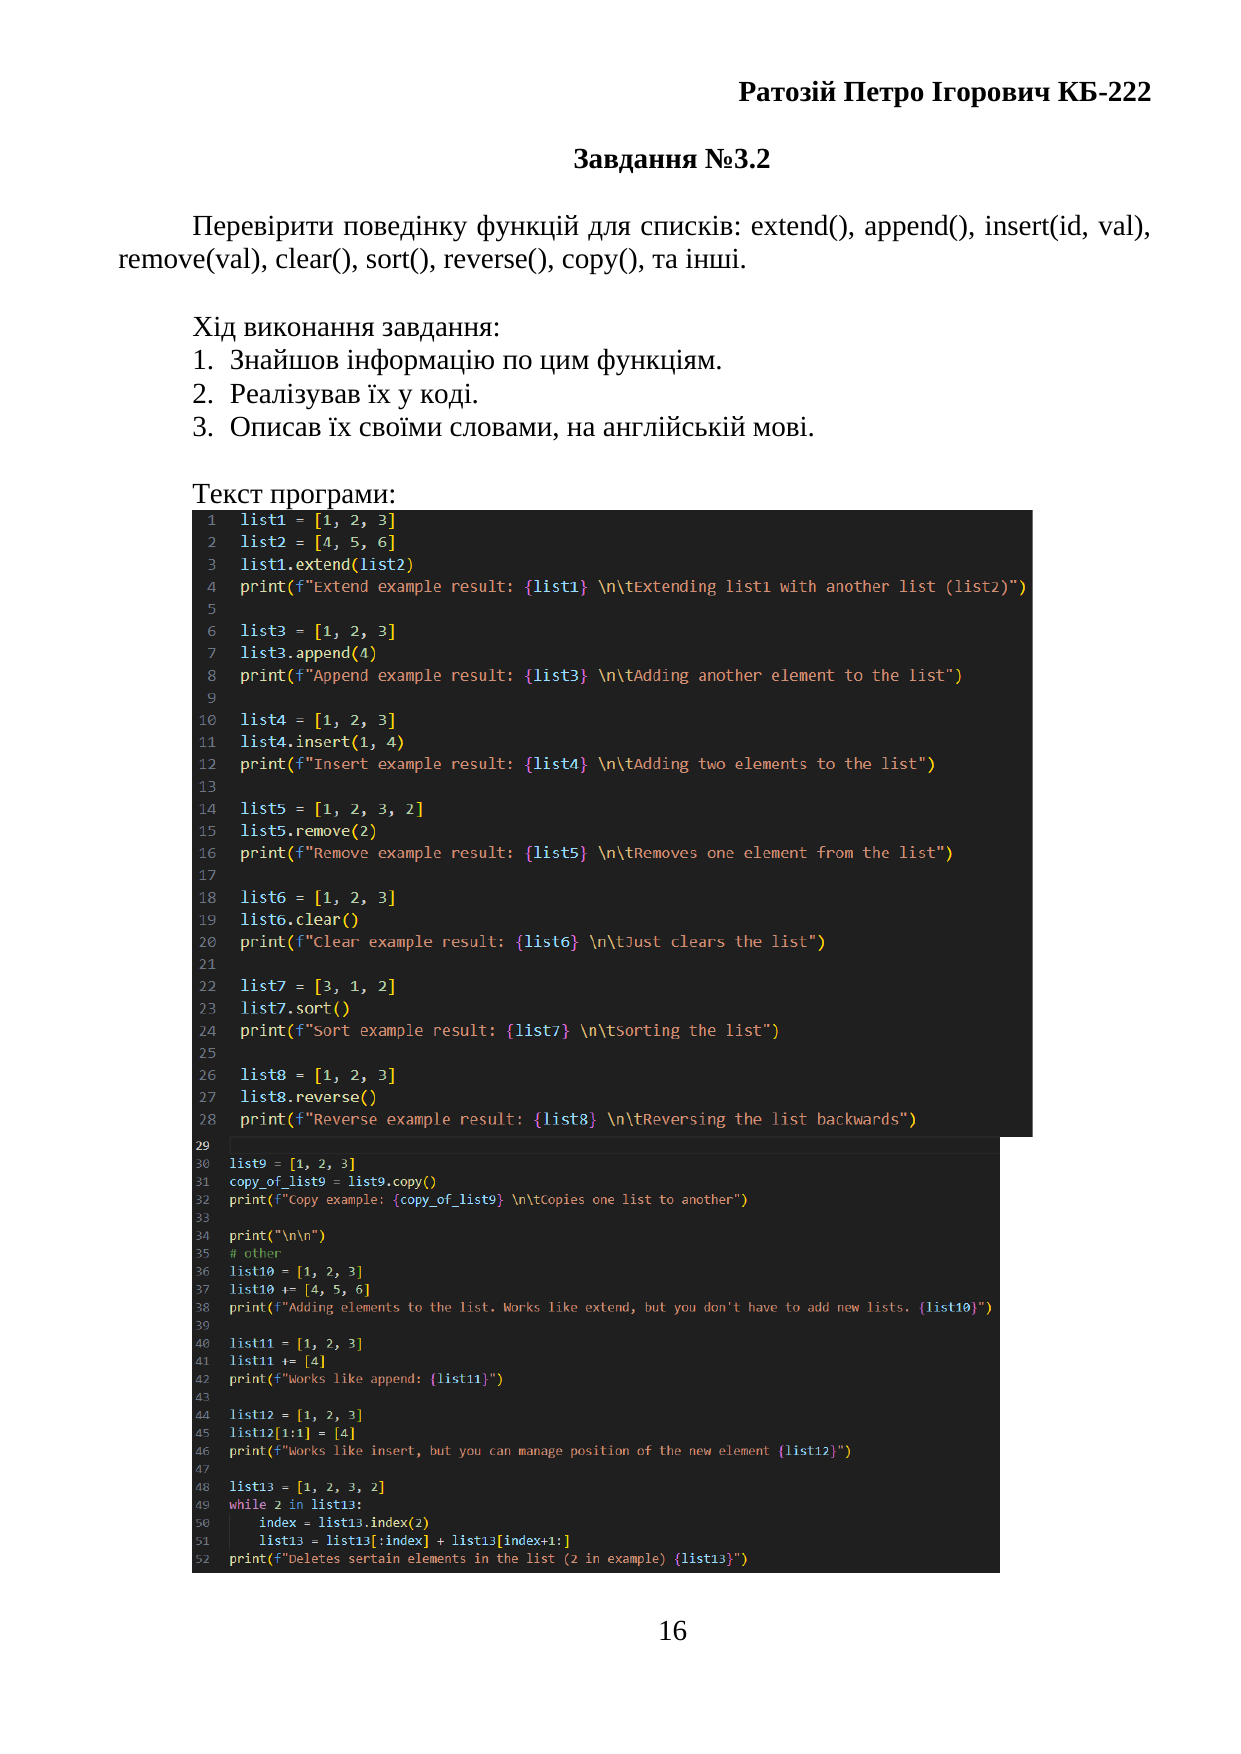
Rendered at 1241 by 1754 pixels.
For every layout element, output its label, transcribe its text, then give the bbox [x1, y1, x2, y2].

list Описав їх своїми словами, на англійській мові. [192, 409, 1152, 443]
text Текст програми: [118, 476, 1152, 510]
picture [192, 510, 1033, 1573]
text Хід виконання завдання: [118, 309, 1152, 342]
text Перевірити поведінку функцій для списків: extend(), append(), insert(id, val), remove(val), clear(), sort(), reverse(), copy(), та інші. [118, 208, 1152, 275]
text Завдання №3.2 [118, 141, 1152, 174]
list Реалізував їх у коді. [192, 376, 1152, 409]
list Знайшов інформацію по цим функціям. [192, 342, 1152, 376]
